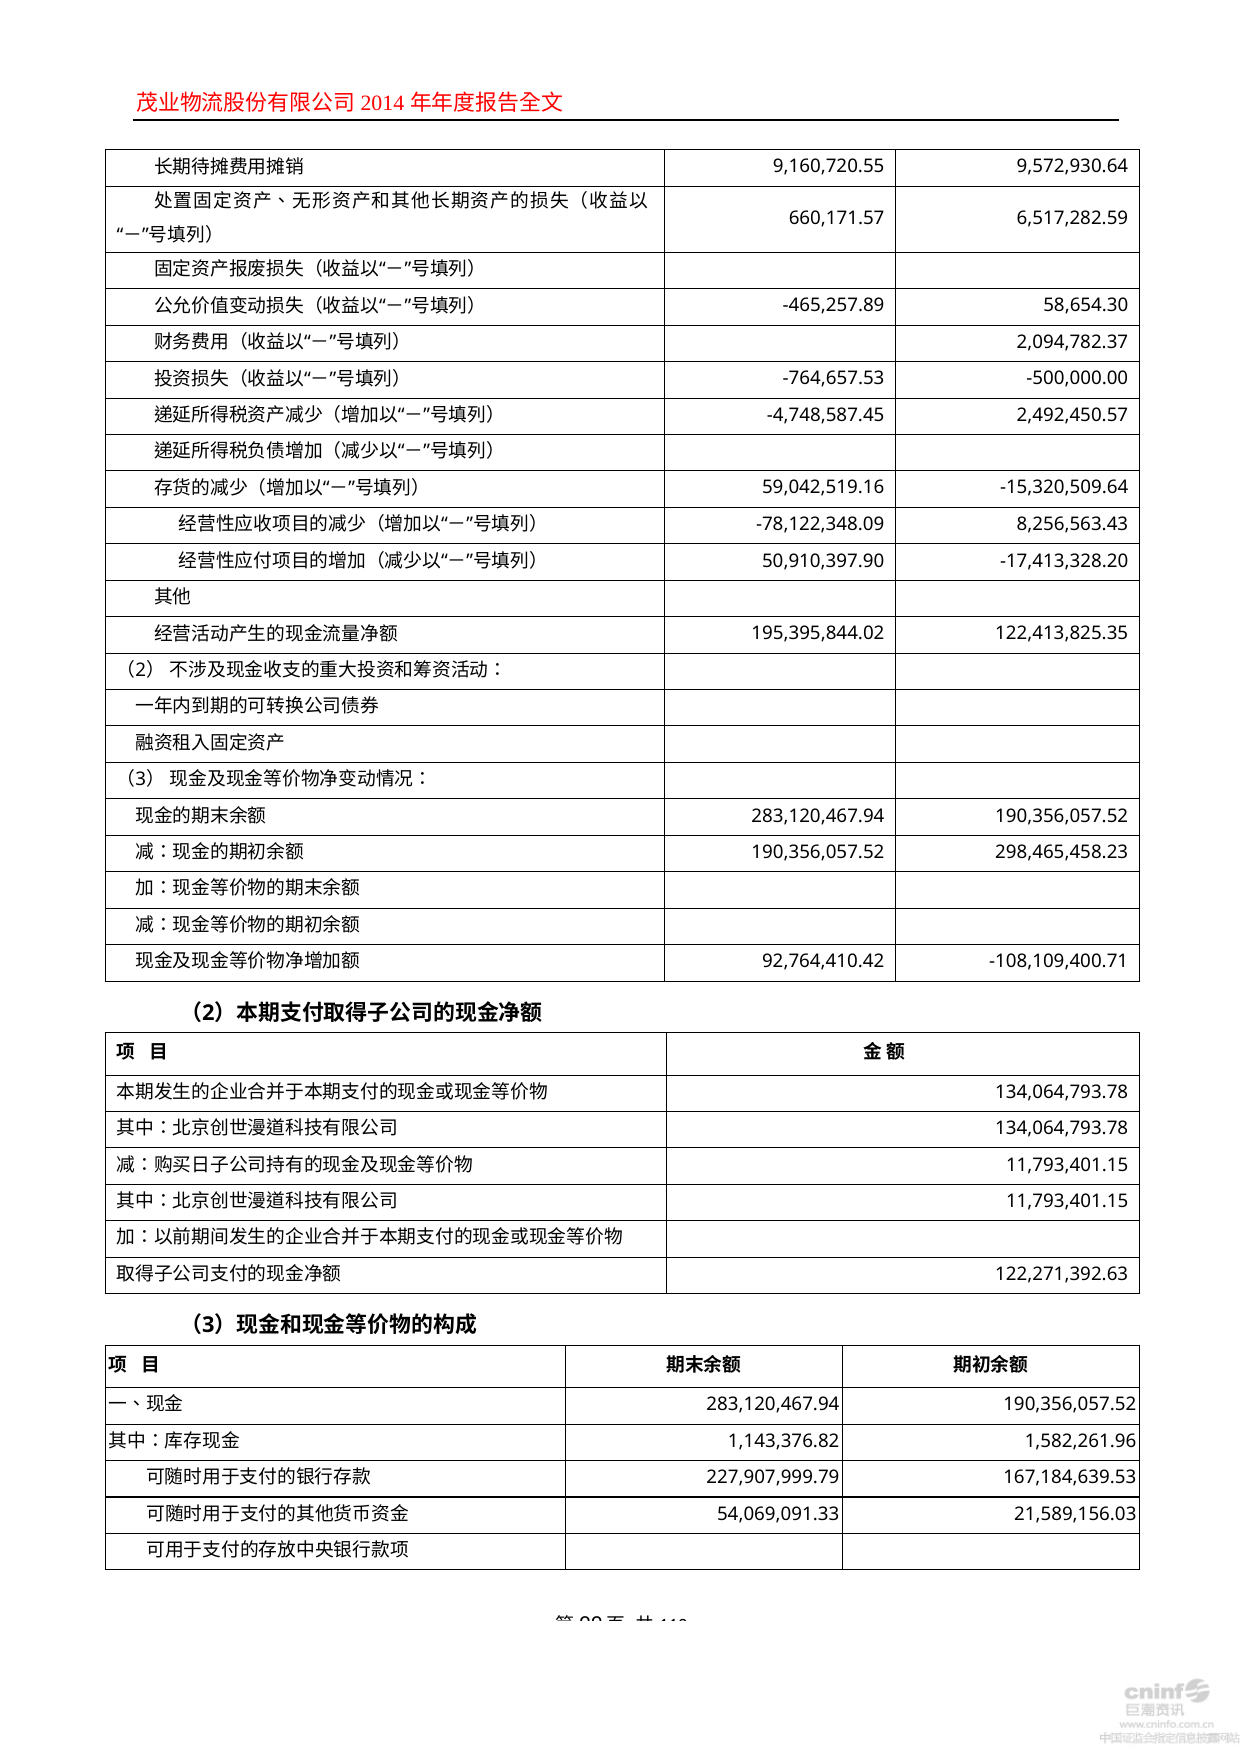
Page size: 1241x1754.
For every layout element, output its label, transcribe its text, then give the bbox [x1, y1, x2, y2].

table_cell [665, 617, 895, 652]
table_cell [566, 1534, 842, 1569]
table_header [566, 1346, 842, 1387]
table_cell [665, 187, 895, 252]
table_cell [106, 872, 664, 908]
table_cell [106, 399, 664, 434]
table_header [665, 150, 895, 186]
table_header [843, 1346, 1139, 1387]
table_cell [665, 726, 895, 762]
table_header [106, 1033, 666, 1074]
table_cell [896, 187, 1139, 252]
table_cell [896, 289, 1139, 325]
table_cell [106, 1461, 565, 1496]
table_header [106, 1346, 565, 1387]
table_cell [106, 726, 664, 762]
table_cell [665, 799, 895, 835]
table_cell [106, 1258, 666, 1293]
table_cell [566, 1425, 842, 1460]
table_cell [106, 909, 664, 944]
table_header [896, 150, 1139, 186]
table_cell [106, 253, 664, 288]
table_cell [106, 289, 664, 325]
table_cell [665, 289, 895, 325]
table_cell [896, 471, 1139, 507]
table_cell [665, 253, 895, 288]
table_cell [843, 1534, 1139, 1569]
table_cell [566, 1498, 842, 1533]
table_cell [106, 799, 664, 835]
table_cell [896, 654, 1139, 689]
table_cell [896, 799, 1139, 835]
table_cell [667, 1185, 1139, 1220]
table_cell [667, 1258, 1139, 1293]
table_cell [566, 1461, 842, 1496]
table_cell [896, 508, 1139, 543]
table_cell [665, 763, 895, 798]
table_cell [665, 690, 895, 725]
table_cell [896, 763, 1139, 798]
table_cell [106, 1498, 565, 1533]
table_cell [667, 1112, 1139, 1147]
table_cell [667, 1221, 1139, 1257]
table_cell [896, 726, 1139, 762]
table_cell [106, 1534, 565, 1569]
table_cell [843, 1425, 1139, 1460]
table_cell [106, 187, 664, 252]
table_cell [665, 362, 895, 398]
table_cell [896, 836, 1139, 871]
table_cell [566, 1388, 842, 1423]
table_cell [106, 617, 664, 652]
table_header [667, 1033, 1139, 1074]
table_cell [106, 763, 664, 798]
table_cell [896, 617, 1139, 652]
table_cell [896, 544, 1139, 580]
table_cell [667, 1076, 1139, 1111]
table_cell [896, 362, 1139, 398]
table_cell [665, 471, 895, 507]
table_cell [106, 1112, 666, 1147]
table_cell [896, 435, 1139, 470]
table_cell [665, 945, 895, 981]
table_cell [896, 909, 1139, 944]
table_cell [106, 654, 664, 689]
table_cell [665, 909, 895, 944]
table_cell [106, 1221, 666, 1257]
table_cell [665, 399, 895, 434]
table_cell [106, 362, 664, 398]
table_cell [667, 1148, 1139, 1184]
picture [1099, 1673, 1241, 1754]
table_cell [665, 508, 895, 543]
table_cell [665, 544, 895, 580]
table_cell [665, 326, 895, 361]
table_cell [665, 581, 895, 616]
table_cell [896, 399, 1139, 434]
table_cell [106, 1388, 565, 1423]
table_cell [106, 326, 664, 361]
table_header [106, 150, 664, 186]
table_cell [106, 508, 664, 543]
text （3）现金和现金等价物的构成 [180, 1309, 621, 1339]
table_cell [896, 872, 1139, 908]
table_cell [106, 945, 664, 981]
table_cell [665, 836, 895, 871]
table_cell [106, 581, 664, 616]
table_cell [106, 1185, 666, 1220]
text （2）本期支付取得子公司的现金净额 [180, 997, 621, 1026]
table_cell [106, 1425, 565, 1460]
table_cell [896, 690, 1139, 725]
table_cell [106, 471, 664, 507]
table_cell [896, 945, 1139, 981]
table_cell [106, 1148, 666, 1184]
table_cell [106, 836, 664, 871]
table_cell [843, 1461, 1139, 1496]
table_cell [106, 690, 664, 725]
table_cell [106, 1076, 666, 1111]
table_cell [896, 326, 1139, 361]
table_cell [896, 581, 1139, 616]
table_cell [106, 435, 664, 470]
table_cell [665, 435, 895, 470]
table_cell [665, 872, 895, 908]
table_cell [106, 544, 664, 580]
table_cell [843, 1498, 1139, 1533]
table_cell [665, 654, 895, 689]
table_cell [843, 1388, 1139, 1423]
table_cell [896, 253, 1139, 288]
